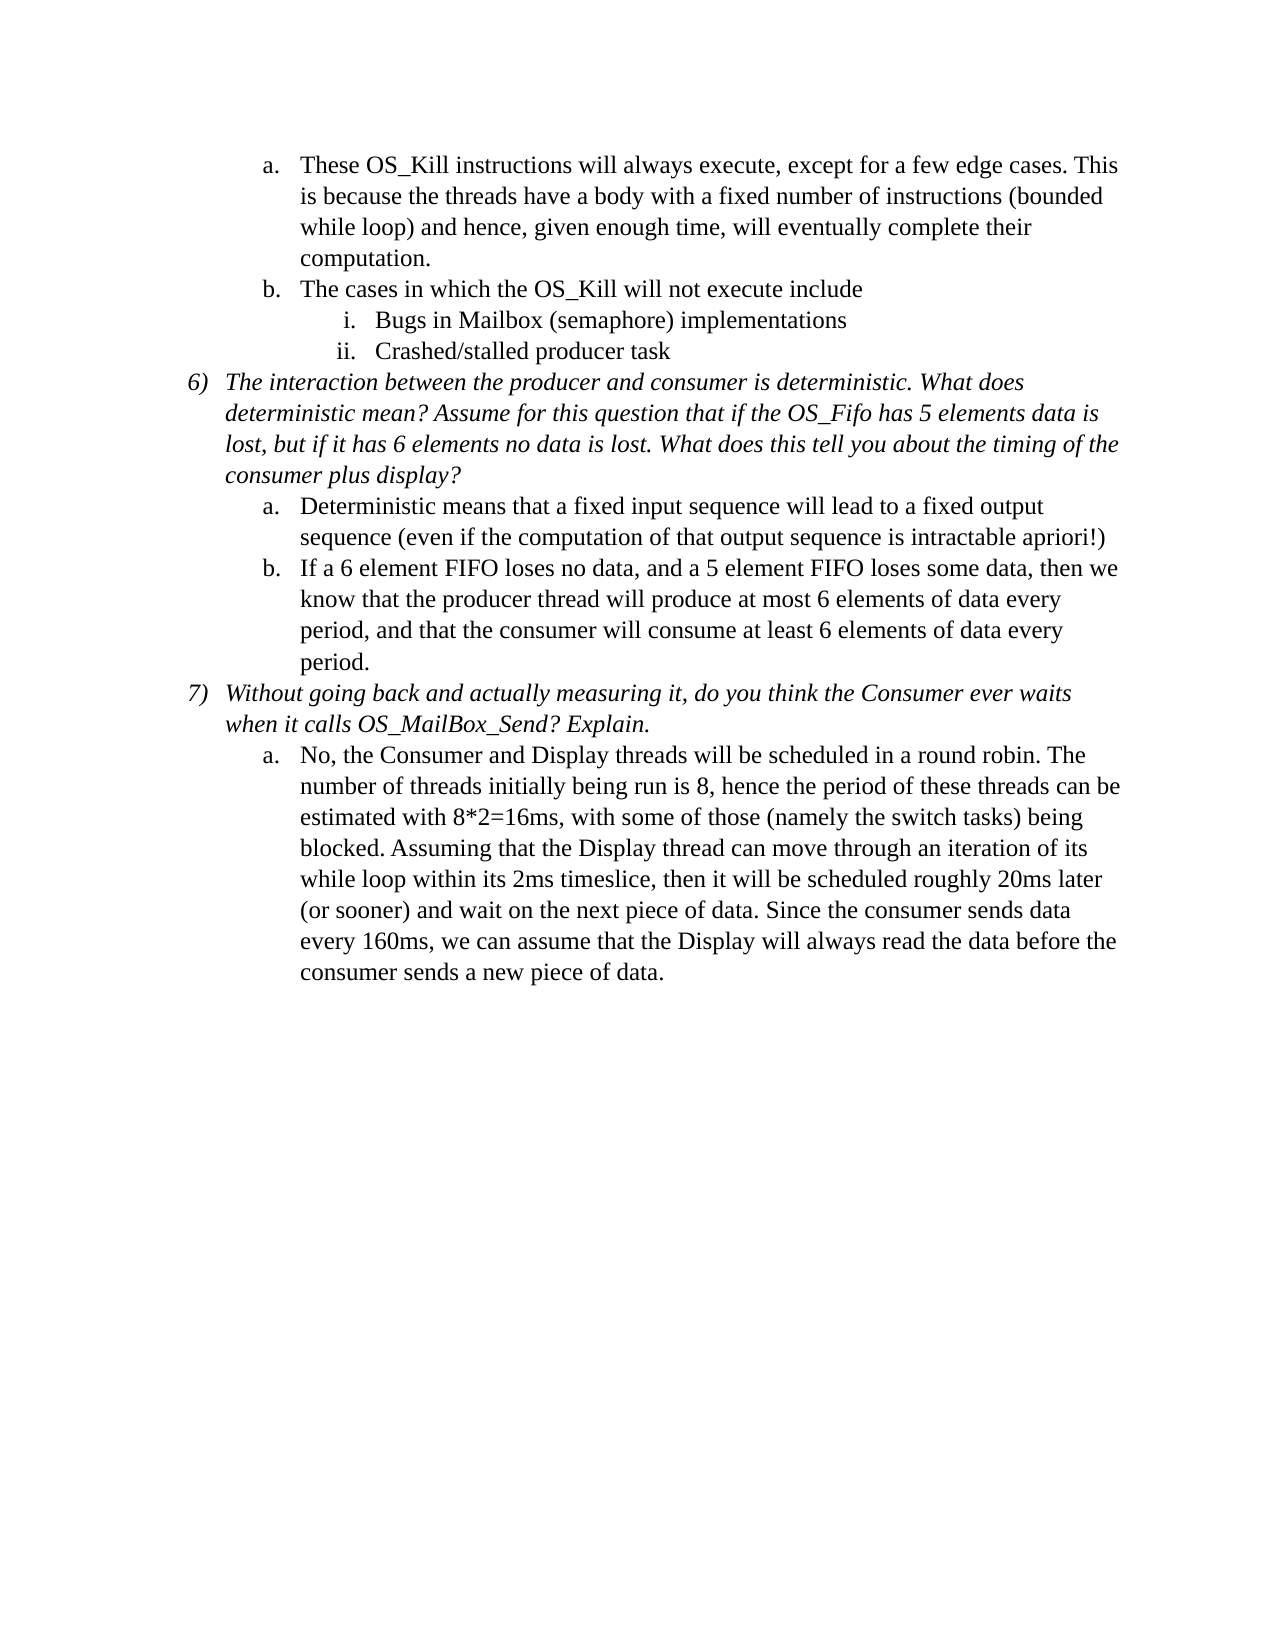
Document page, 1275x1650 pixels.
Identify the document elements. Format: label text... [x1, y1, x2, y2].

list Deterministic means that a fixed input sequence will lead to a fixed output sequence (even if the computation of that output sequence is intractable apriori!) [262, 491, 1125, 551]
list Without going back and actually measuring it, do you think the Consumer ever waits when it calls OS_MailBox_Send? Explain. [187, 678, 1125, 737]
list If a 6 element FIFO loses no data, and a 5 element FIFO loses some data, then we know that the producer thread will produce at most 6 elements of data every period, and that the consumer will consume at least 6 elements of data every period. [262, 553, 1125, 675]
list Bugs in Mailbox (semaphore) implementations [356, 305, 1125, 334]
list Crashed/stalled producer task [356, 336, 1125, 365]
list No, the Consumer and Display threads will be scheduled in a round robin. The number of threads initially being run is 8, hence the period of these threads can be estimated with 8*2=16ms, with some of those (namely the switch tasks) being blocked. Assuming that the Display thread can move through an iteration of its while loop within its 2ms timeslice, then it will be scheduled roughly 20ms later (or sooner) and wait on the next piece of data. Since the consumer sends data every 160ms, we can assume that the Display will always read the data before the consumer sends a new piece of data. [262, 740, 1125, 986]
list These OS_Kill instructions will always execute, except for a few edge cases. This is because the threads have a body with a fixed number of instructions (bounded while loop) and hence, given enough time, will eventually complete their computation. [262, 150, 1125, 272]
list The cases in which the OS_Kill will not execute include [262, 274, 1125, 303]
list The interaction between the producer and consumer is deterministic. What does deterministic mean? Assume for this question that if the OS_Fifo has 5 elements data is lost, but if it has 6 elements no data is lost. What does this tell you about the timing of the consumer plus display? [187, 367, 1125, 489]
